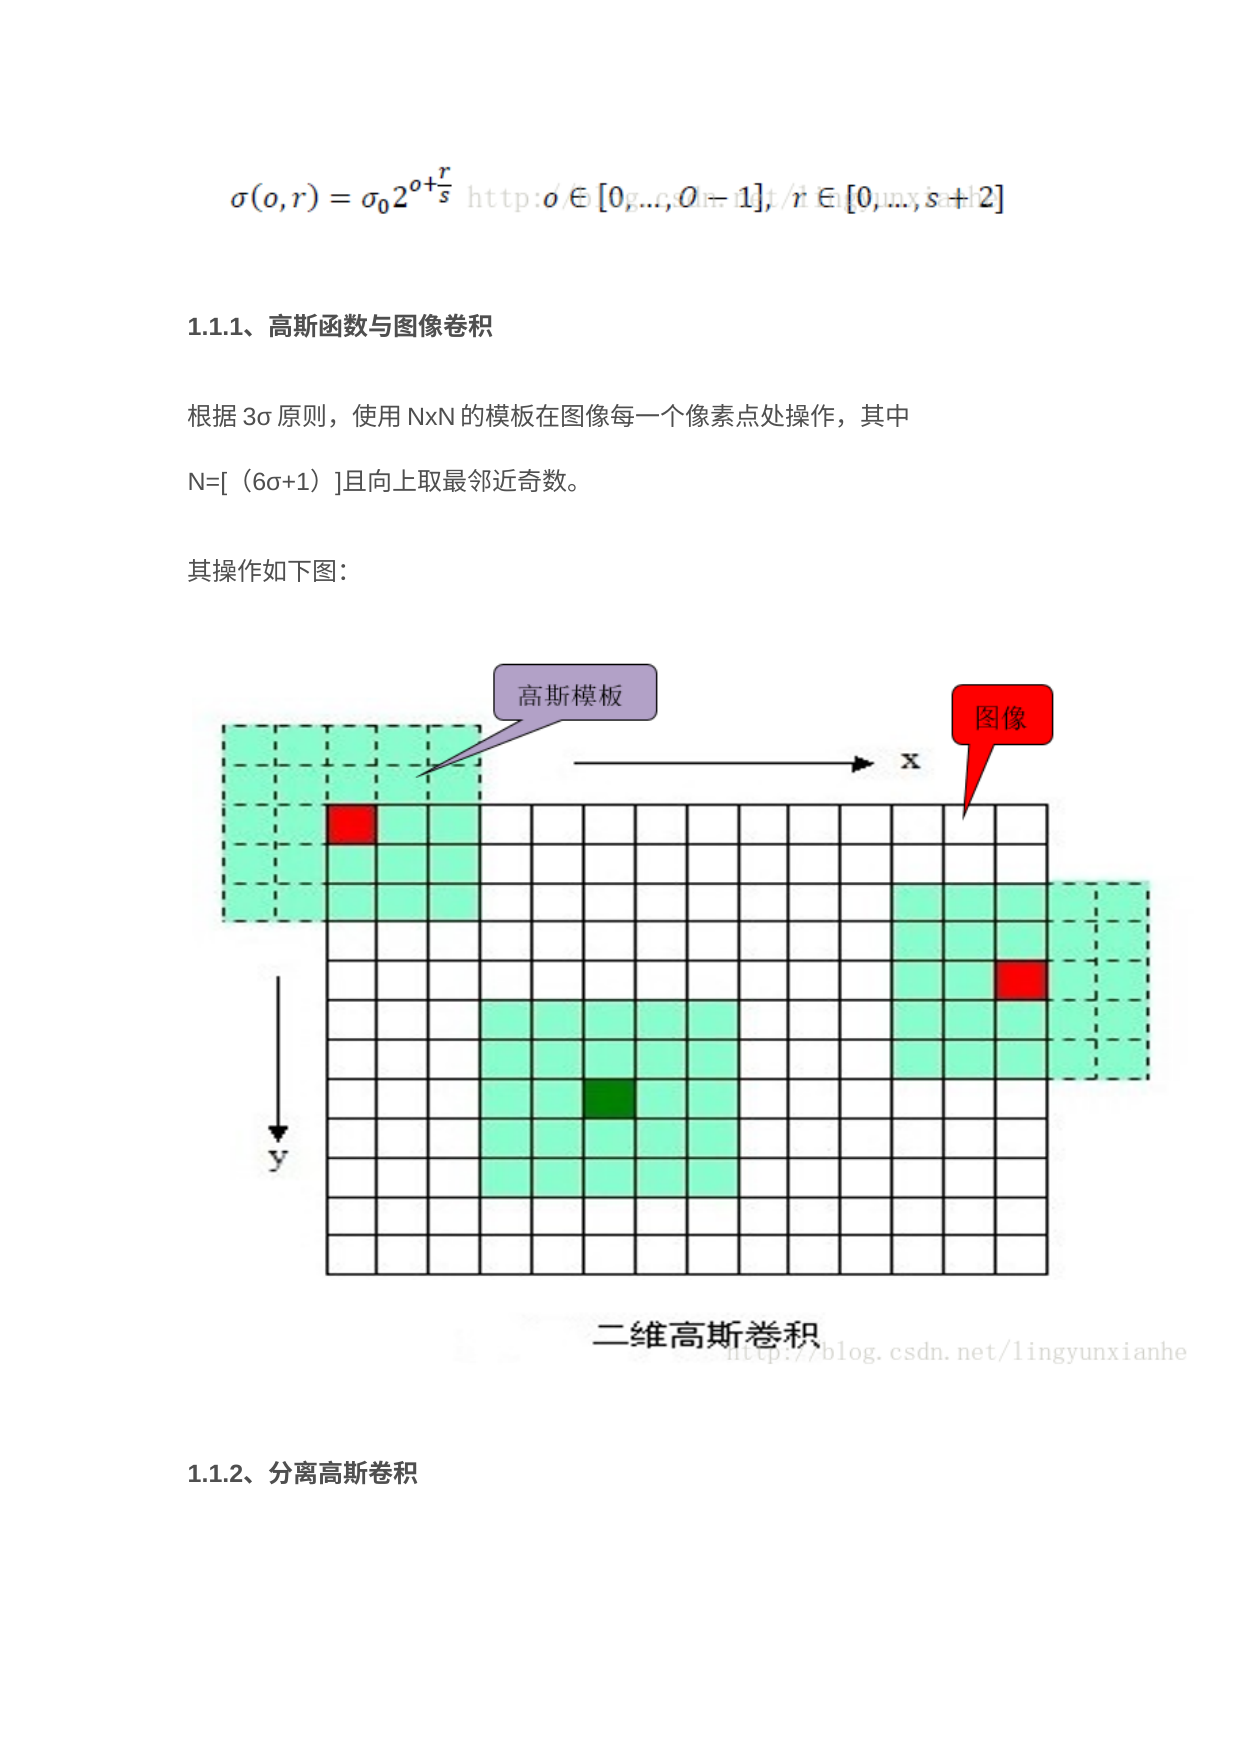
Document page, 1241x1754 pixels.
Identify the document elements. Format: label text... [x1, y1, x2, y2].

picture [222, 162, 1018, 230]
picture [187, 627, 1204, 1379]
text 根据3σ原则，使用NxN的模板在图像每一个像素点处操作，其中N=[（6σ+1）]且向上取最邻近奇数。 [187, 382, 1053, 512]
text 其操作如下图： [187, 537, 1053, 602]
text 1.1.2、分离高斯卷积 [187, 1439, 1053, 1504]
text 1.1.1、高斯函数与图像卷积 [187, 292, 1053, 357]
